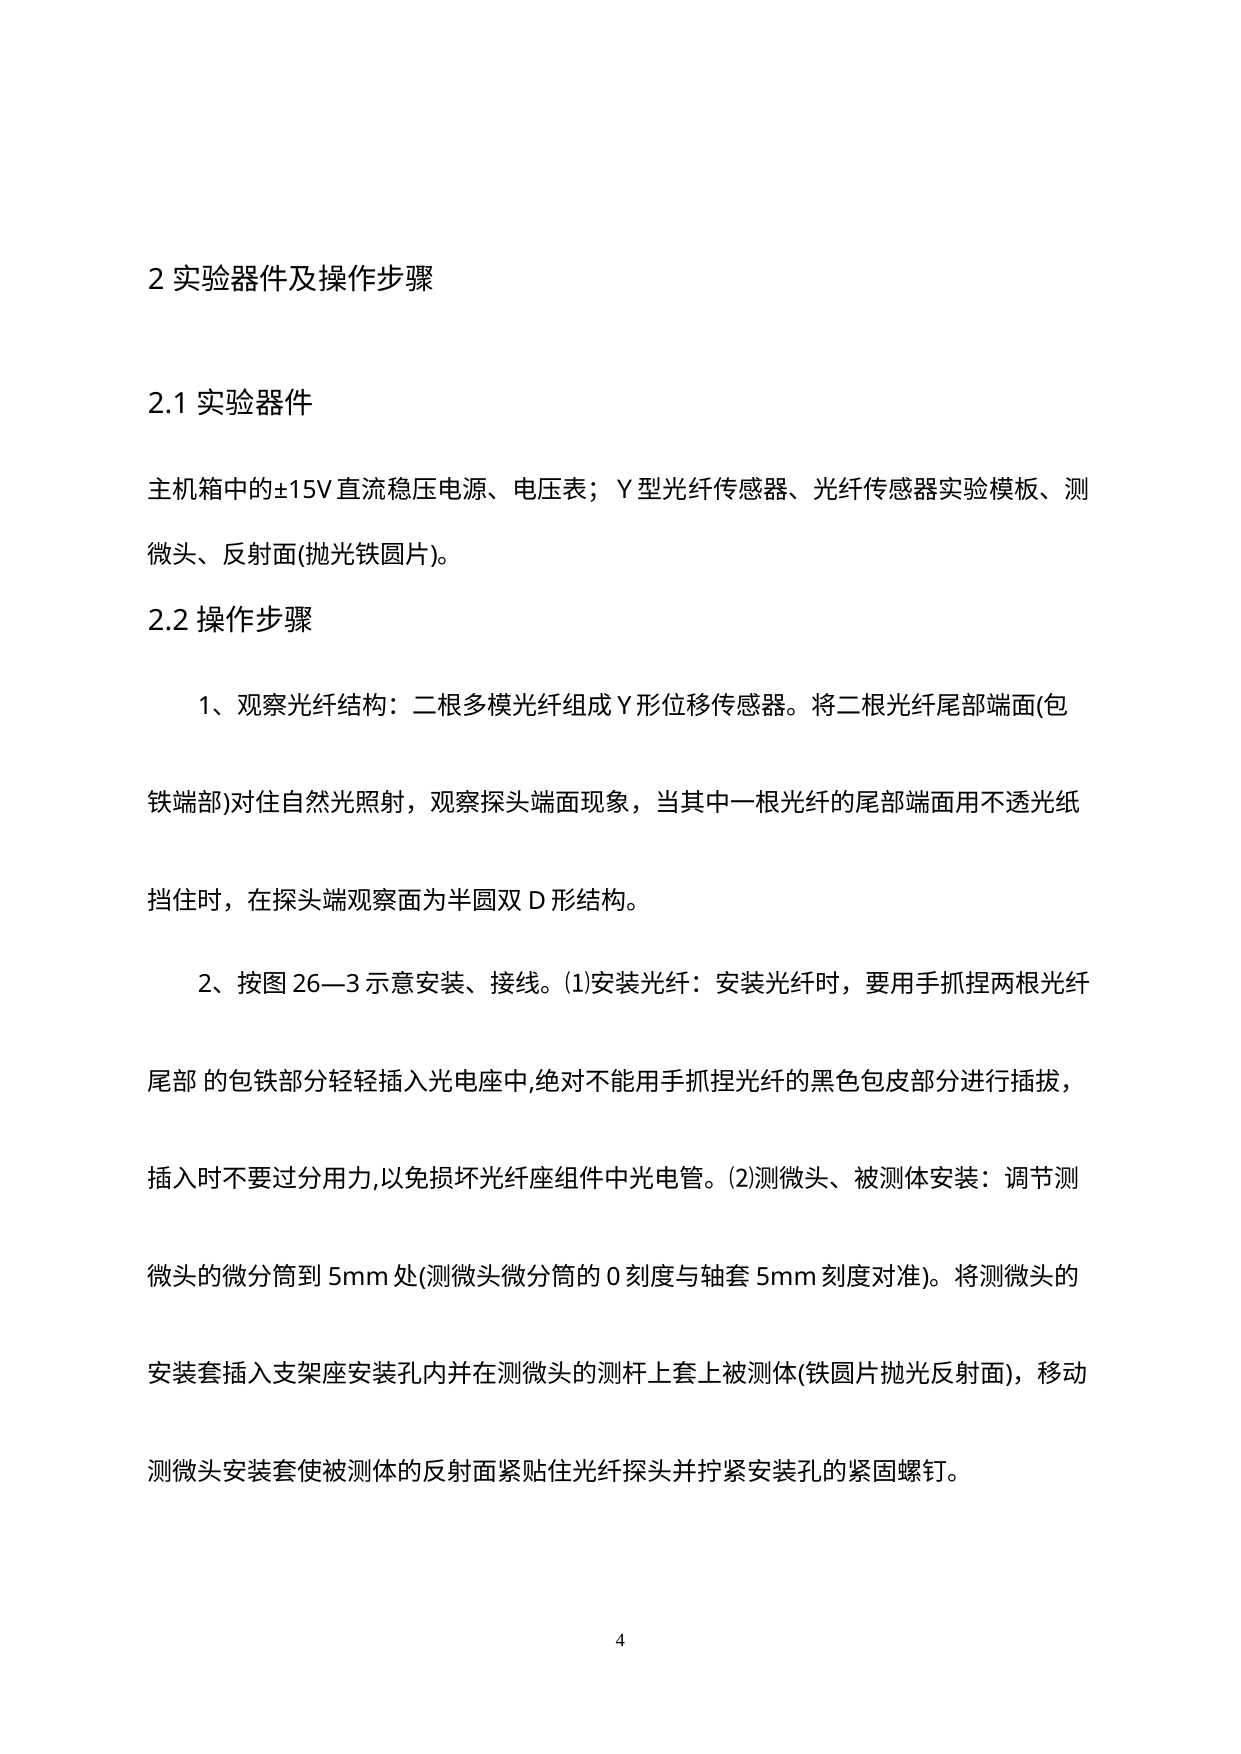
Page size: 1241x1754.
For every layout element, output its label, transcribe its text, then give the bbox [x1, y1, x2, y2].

text 主机箱中的±15V直流稳压电源、电压表；Ｙ型光纤传感器、光纤传感器实验模板、测微头、反射面(抛光铁圆片)。 [148, 455, 1092, 585]
subtitle 2 实验器件及操作步骤 [148, 244, 1092, 309]
subtitle 2.1 实验器件 [148, 369, 1092, 434]
text 1、观察光纤结构：二根多模光纤组成Y形位移传感器。将二根光纤尾部端面(包铁端部)对住自然光照射，观察探头端面现象，当其中一根光纤的尾部端面用不透光纸挡住时，在探头端观察面为半圆双D形结构。 [148, 671, 1092, 931]
subtitle 2.2 操作步骤 [148, 585, 1092, 650]
text 2、按图26—3示意安装、接线。⑴安装光纤：安装光纤时，要用手抓捏两根光纤尾部 的包铁部分轻轻插入光电座中,绝对不能用手抓捏光纤的黑色包皮部分进行插拔，插入时不要过分用力,以免损坏光纤座组件中光电管。⑵测微头、被测体安装：调节测微头的微分筒到5mm处(测微头微分筒的0刻度与轴套5mm刻度对准)。将测微头的安装套插入支架座安装孔内并在测微头的测杆上套上被测体(铁圆片抛光反射面)，移动测微头安装套使被测体的反射面紧贴住光纤探头并拧紧安装孔的紧固螺钉。 [148, 949, 1092, 1502]
